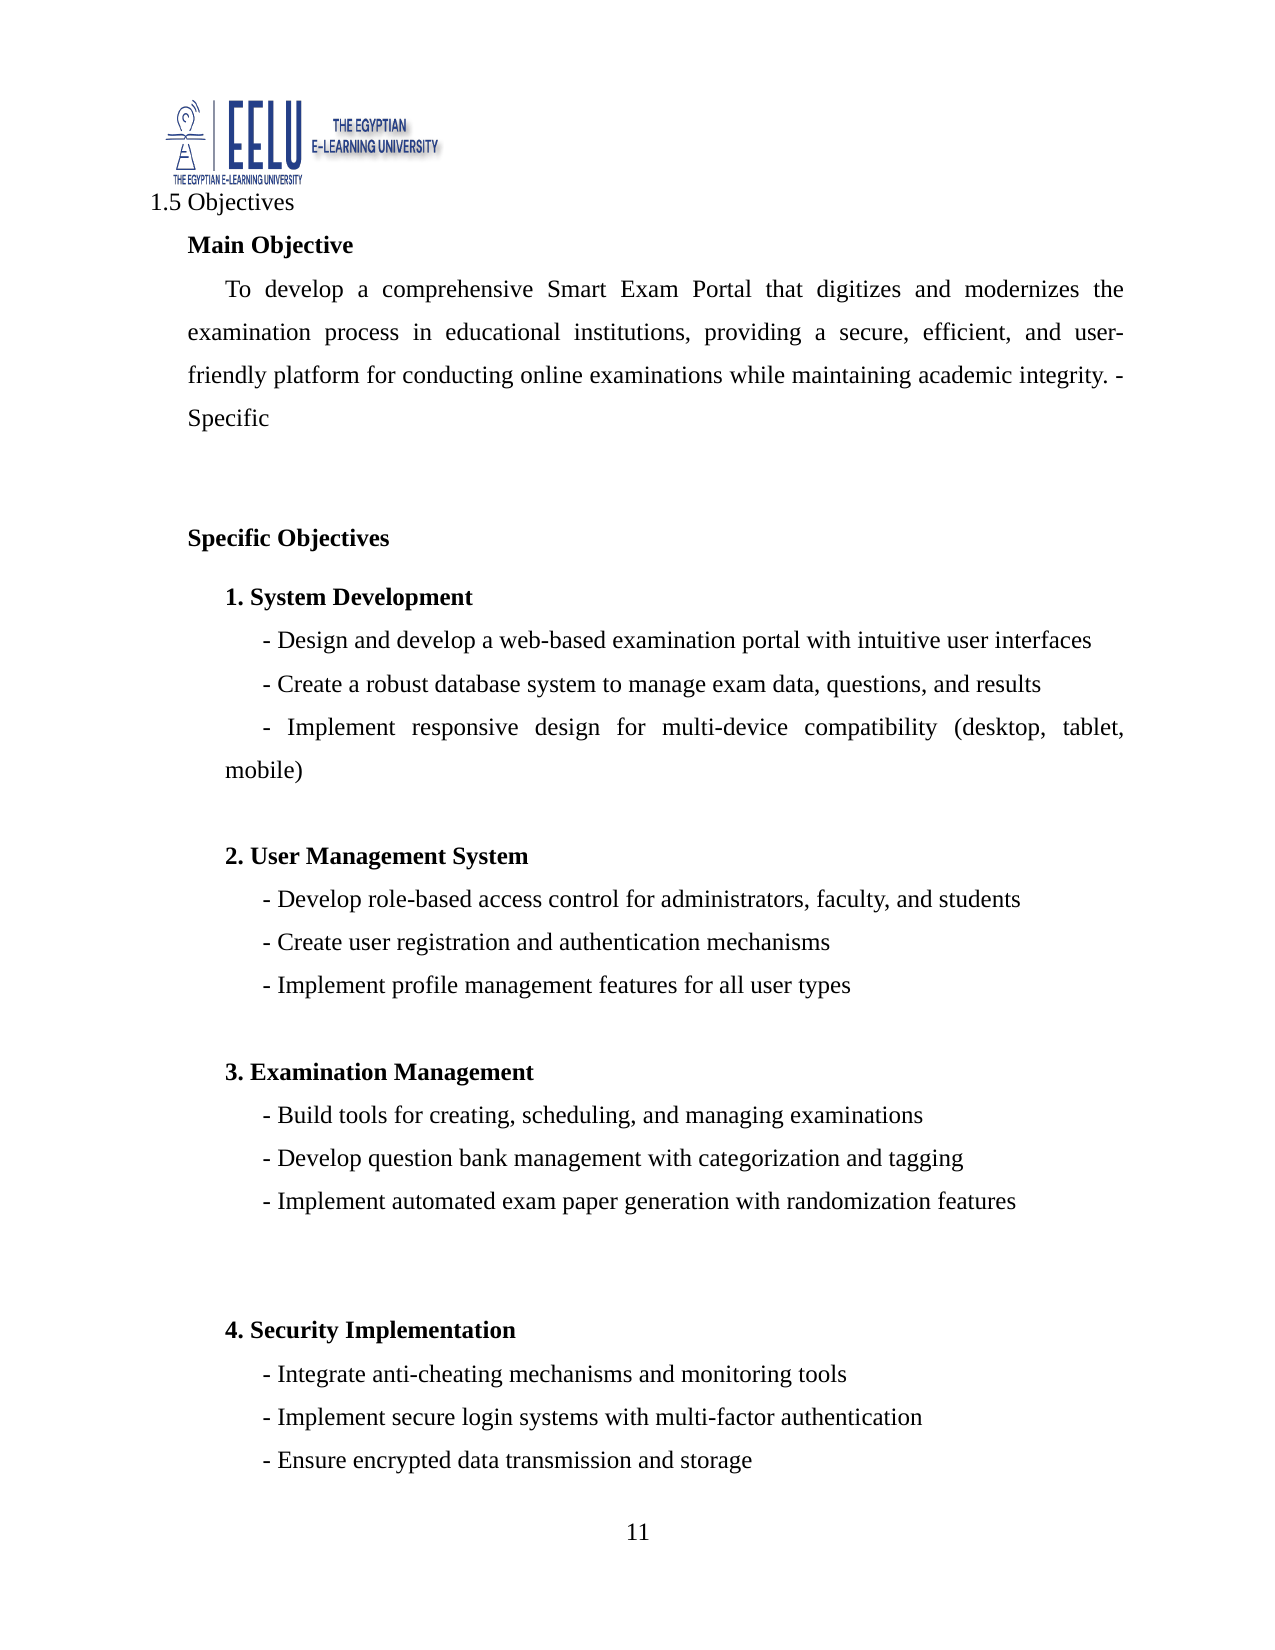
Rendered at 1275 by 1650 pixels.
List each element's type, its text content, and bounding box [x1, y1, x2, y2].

list - Implement profile management features for all user types [225, 971, 1125, 999]
list - Integrate anti-cheating mechanisms and monitoring tools [262, 1359, 1125, 1387]
list - Develop role-based access control for administrators, faculty, and students [262, 884, 1125, 913]
list - Design and develop a web-based examination portal with intuitive user interfaces [262, 626, 1125, 654]
list 2. User Management System [187, 841, 1125, 870]
list - Create user registration and authentication mechanisms [225, 927, 1125, 956]
list - Implement secure login systems with multi-factor authentication [225, 1402, 1125, 1431]
list Objectives [150, 187, 1125, 216]
list - Develop question bank management with categorization and tagging [225, 1143, 1125, 1172]
list 3. Examination Management [187, 1057, 1125, 1086]
list - Create a robust database system to manage exam data, questions, and results [225, 669, 1125, 697]
list 4. Security Implementation [187, 1316, 1125, 1344]
list - Implement automated exam paper generation with randomization features [225, 1186, 1125, 1215]
list - Build tools for creating, scheduling, and managing examinations [262, 1100, 1125, 1129]
list To develop a comprehensive Smart Exam Portal that digitizes and modernizes the examination process in educational institutions, providing a secure, efficient, and user-friendly platform for conducting online examinations while maintaining academic integrity. - Specific [187, 274, 1125, 432]
list - Implement responsive design for multi-device compatibility (desktop, tablet, mobile) [225, 712, 1125, 784]
list 1. System Development [187, 582, 1125, 611]
picture [150, 75, 444, 188]
list Main Objective [187, 231, 1125, 259]
list - Ensure encrypted data transmission and storage [225, 1445, 1125, 1474]
text Specific Objectives [150, 523, 1125, 551]
